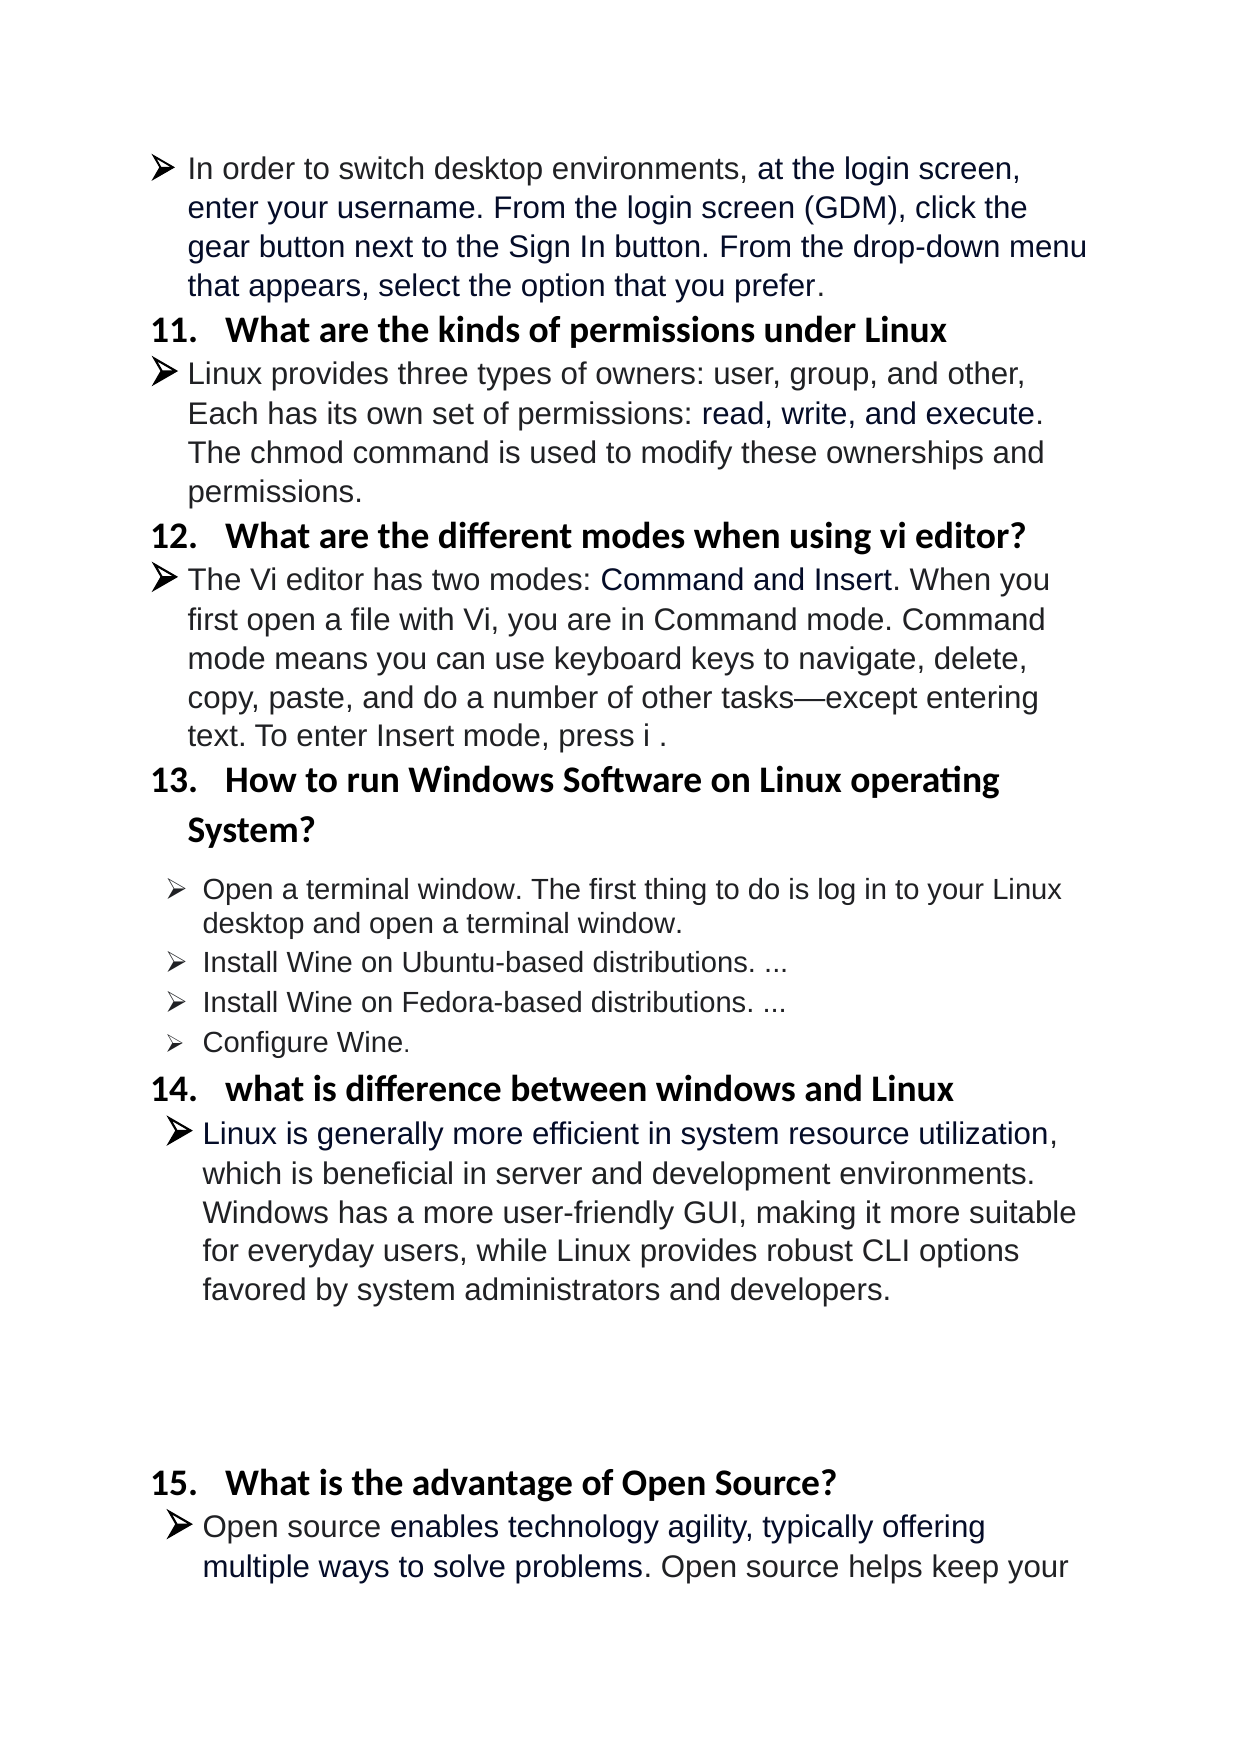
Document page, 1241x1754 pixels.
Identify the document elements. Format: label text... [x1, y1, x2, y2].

list What are the kinds of permissions under Linux [150, 306, 1090, 351]
list Open a terminal window. The first thing to do is log in to your Linux desktop and open a terminal window. [165, 872, 1090, 939]
list Linux is generally more efficient in system resource utilization, which is beneficial in server and development environments. Windows has a more user-friendly GUI, making it more suitable for everyday users, while Linux provides robust CLI options favored by system administrators and developers. [165, 1115, 1090, 1307]
list What are the different modes when using vi editor? [150, 512, 1090, 557]
list what is difference between windows and Linux [150, 1065, 1090, 1111]
list What is the advantage of Open Source? [150, 1459, 1090, 1505]
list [165, 1508, 1090, 1584]
list The Vi editor has two modes: Command and Insert. When you first open a file with Vi, you are in Command mode. Command mode means you can use keyboard keys to navigate, delete, copy, paste, and do a number of other tasks—except entering text. To enter Insert mode, press i . [150, 561, 1090, 753]
list How to run Windows Software on Linux operating System? [150, 756, 1090, 852]
list Linux provides three types of owners: user, group, and other, Each has its own set of permissions: read, write, and execute. The chmod command is used to modify these ownerships and permissions. [150, 355, 1090, 509]
list Configure Wine. [165, 1025, 1090, 1059]
list Install Wine on Ubuntu-based distributions. ... [165, 945, 1090, 979]
list Install Wine on Fedora-based distributions. ... [165, 985, 1090, 1019]
list In order to switch desktop environments, at the login screen, enter your username. From the login screen (GDM), click the gear button next to the Sign In button. From the drop-down menu that appears, select the option that you prefer. [150, 150, 1090, 303]
